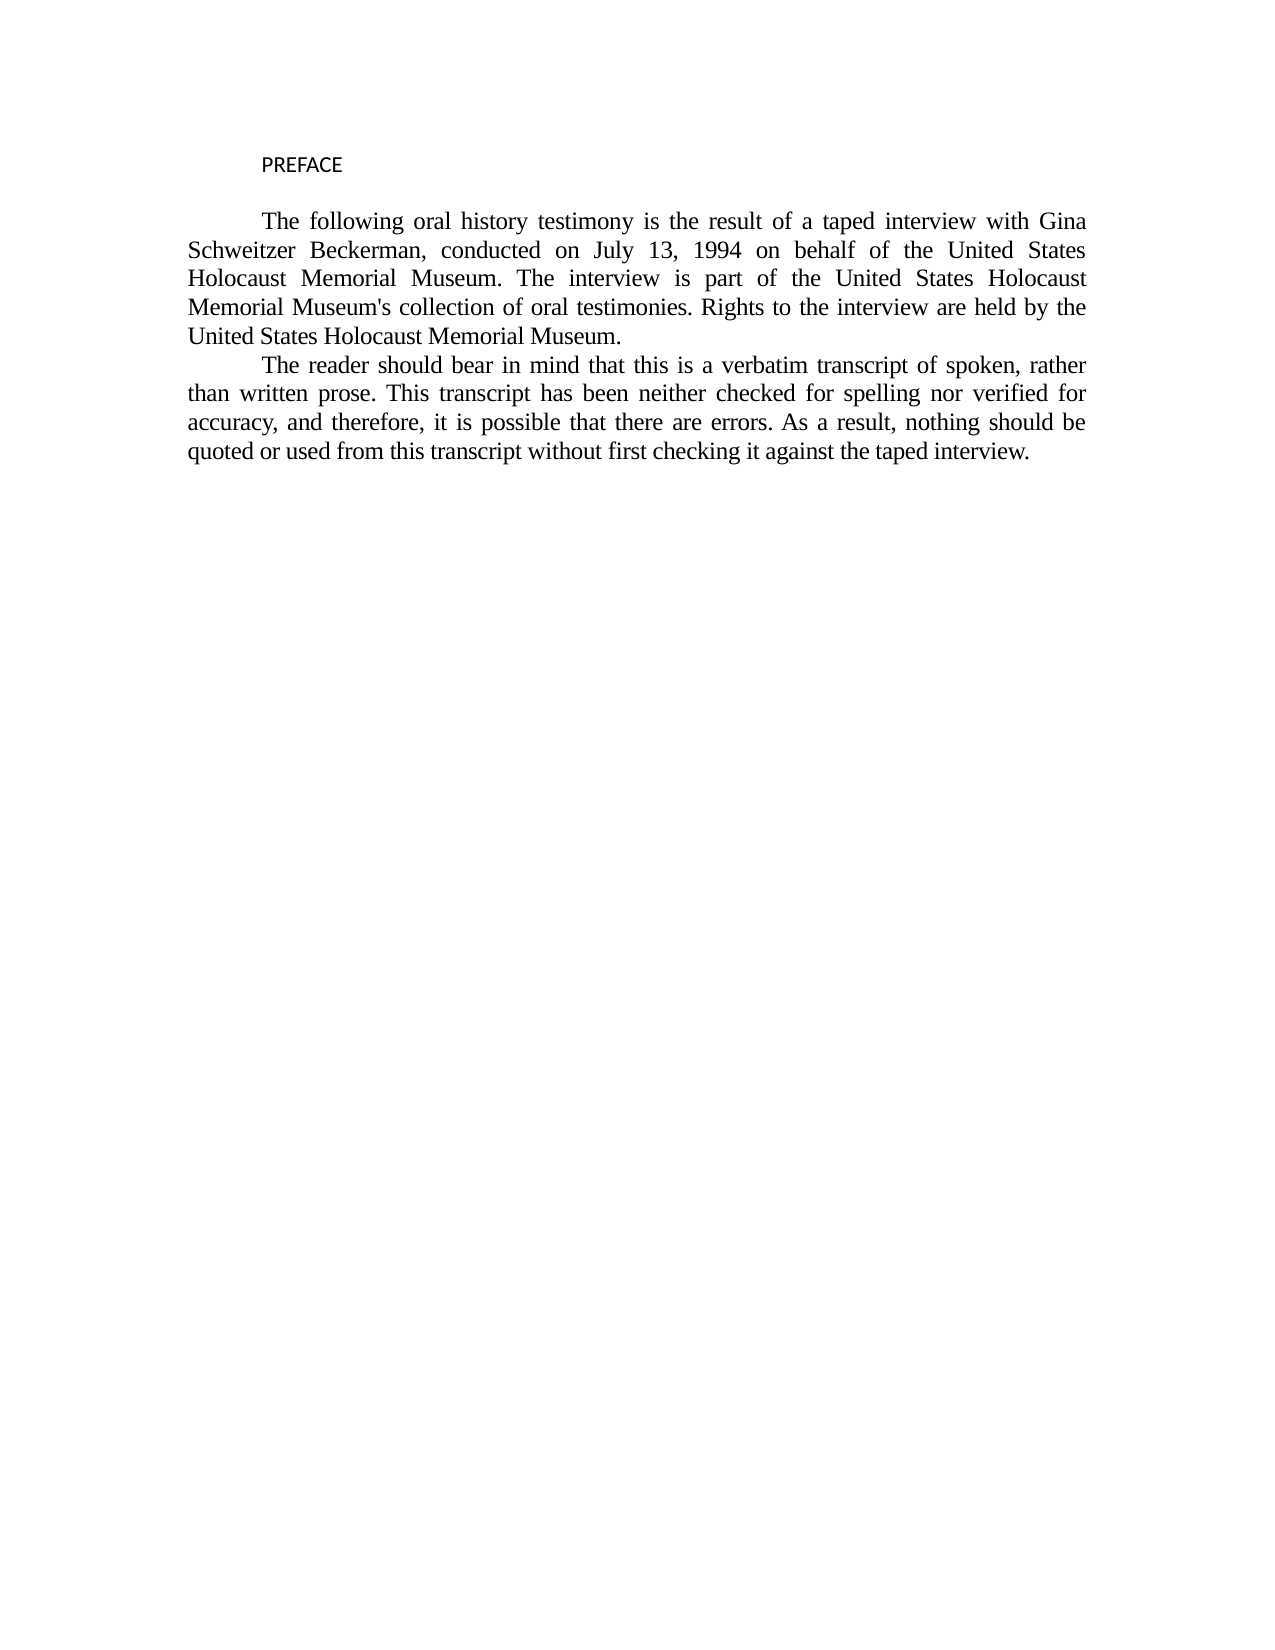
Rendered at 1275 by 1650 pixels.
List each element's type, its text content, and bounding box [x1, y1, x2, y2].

text The following oral history testimony is the result of a taped interview with Gina Schweitzer Beckerman, conducted on July 13, 1994 on behalf of the United States Holocaust Memorial Museum. The interview is part of the United States Holocaust Memorial Museum's collection of oral testimonies. Rights to the interview are held by the United States Holocaust Memorial Museum. [187, 207, 1087, 351]
text RG-50.030*0259 PREFACE [187, 150, 1087, 179]
text The reader should bear in mind that this is a verbatim transcript of spoken, rather than written prose. This transcript has been neither checked for spelling nor verified for accuracy, and therefore, it is possible that there are errors. As a result, nothing should be quoted or used from this transcript without first checking it against the taped interview. [187, 351, 1087, 466]
